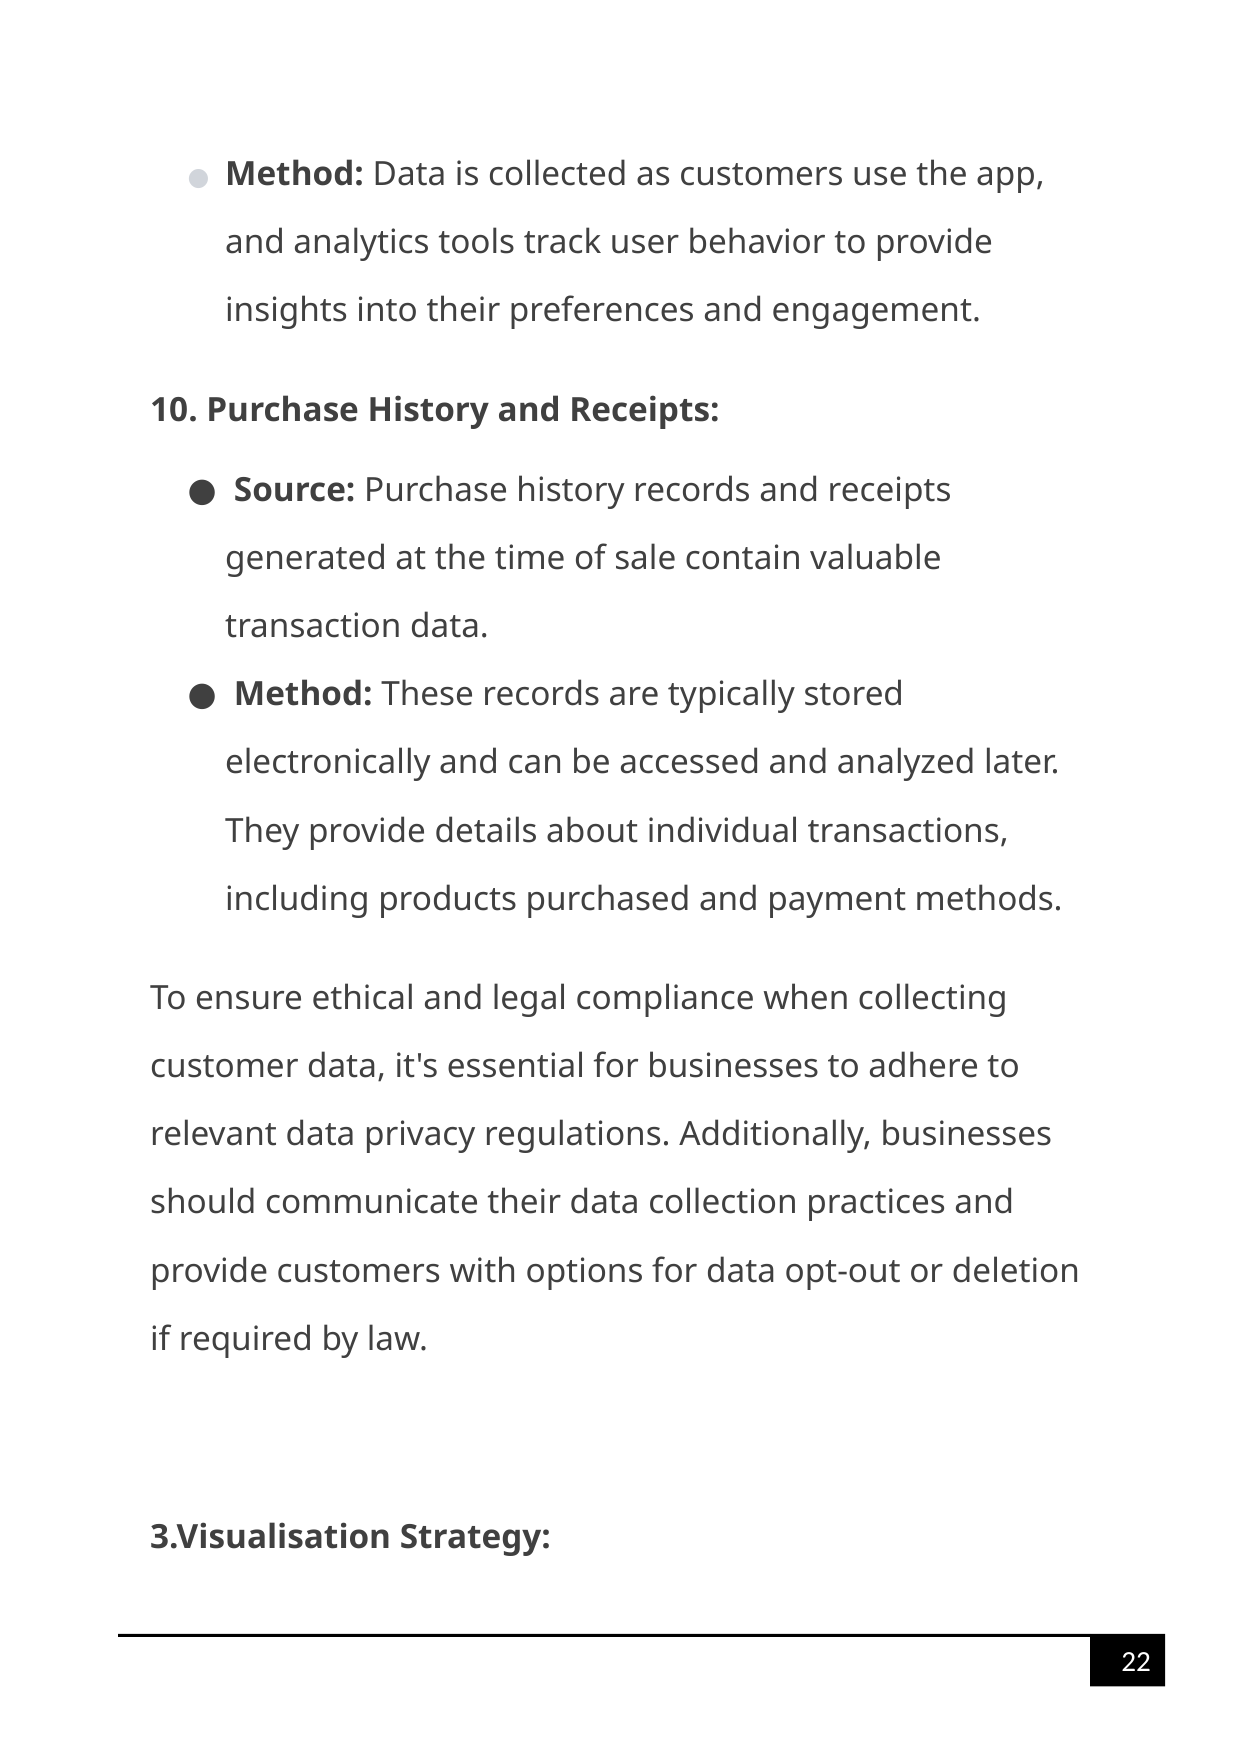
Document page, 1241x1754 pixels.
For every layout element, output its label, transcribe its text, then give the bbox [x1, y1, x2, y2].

text 10. Purchase History and Receipts: [150, 386, 1090, 431]
list Method: These records are typically stored electronically and can be accessed and analyzed later. They provide details about individual transactions, including products purchased and payment methods. [187, 670, 1090, 920]
text 3.Visualisation Strategy: [150, 1513, 1090, 1559]
list Source: Purchase history records and receipts generated at the time of sale contain valuable transaction data. [187, 466, 1090, 647]
list Method: Data is collected as customers use the app, and analytics tools track user behavior to provide insights into their preferences and engagement. [187, 150, 1090, 332]
text To ensure ethical and legal compliance when collecting customer data, it's essential for businesses to adhere to relevant data privacy regulations. Additionally, businesses should communicate their data collection practices and provide customers with options for data opt-out or deletion if required by law. [150, 974, 1090, 1360]
